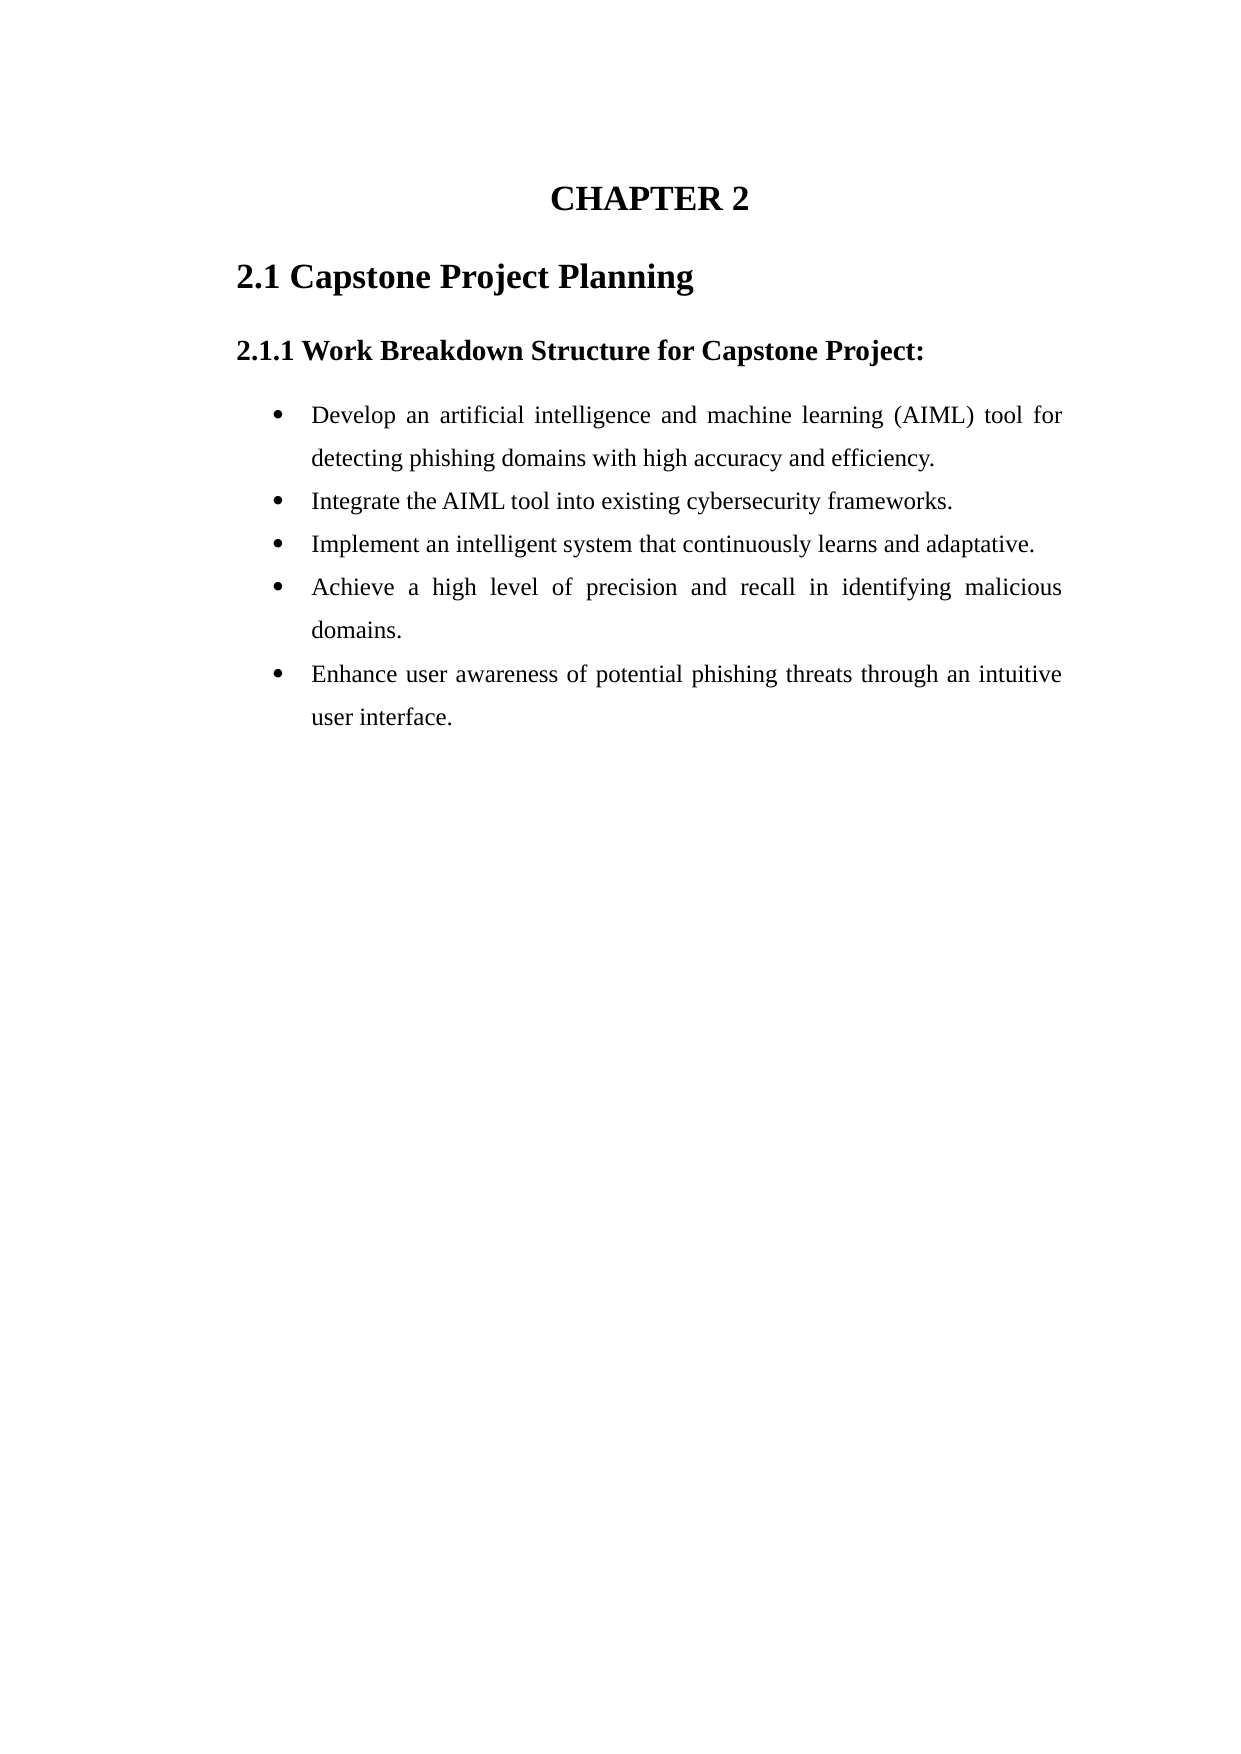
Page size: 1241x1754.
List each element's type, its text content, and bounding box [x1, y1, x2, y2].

list Integrate the AIML tool into existing cybersecurity frameworks. [274, 486, 1063, 515]
list Enhance user awareness of potential phishing threats through an intuitive user interface. [274, 659, 1063, 731]
list Implement an intelligent system that continuously learns and adaptative. [274, 529, 1063, 558]
text 2.1 Capstone Project Planning [236, 255, 1063, 296]
list Achieve a high level of precision and recall in identifying malicious domains. [274, 572, 1063, 644]
list Develop an artificial intelligence and machine learning (AIML) tool for detecting phishing domains with high accuracy and efficiency. [274, 400, 1063, 472]
text CHAPTER 2 [236, 177, 1063, 218]
text 2.1.1 Work Breakdown Structure for Capstone Project: [236, 333, 1063, 367]
